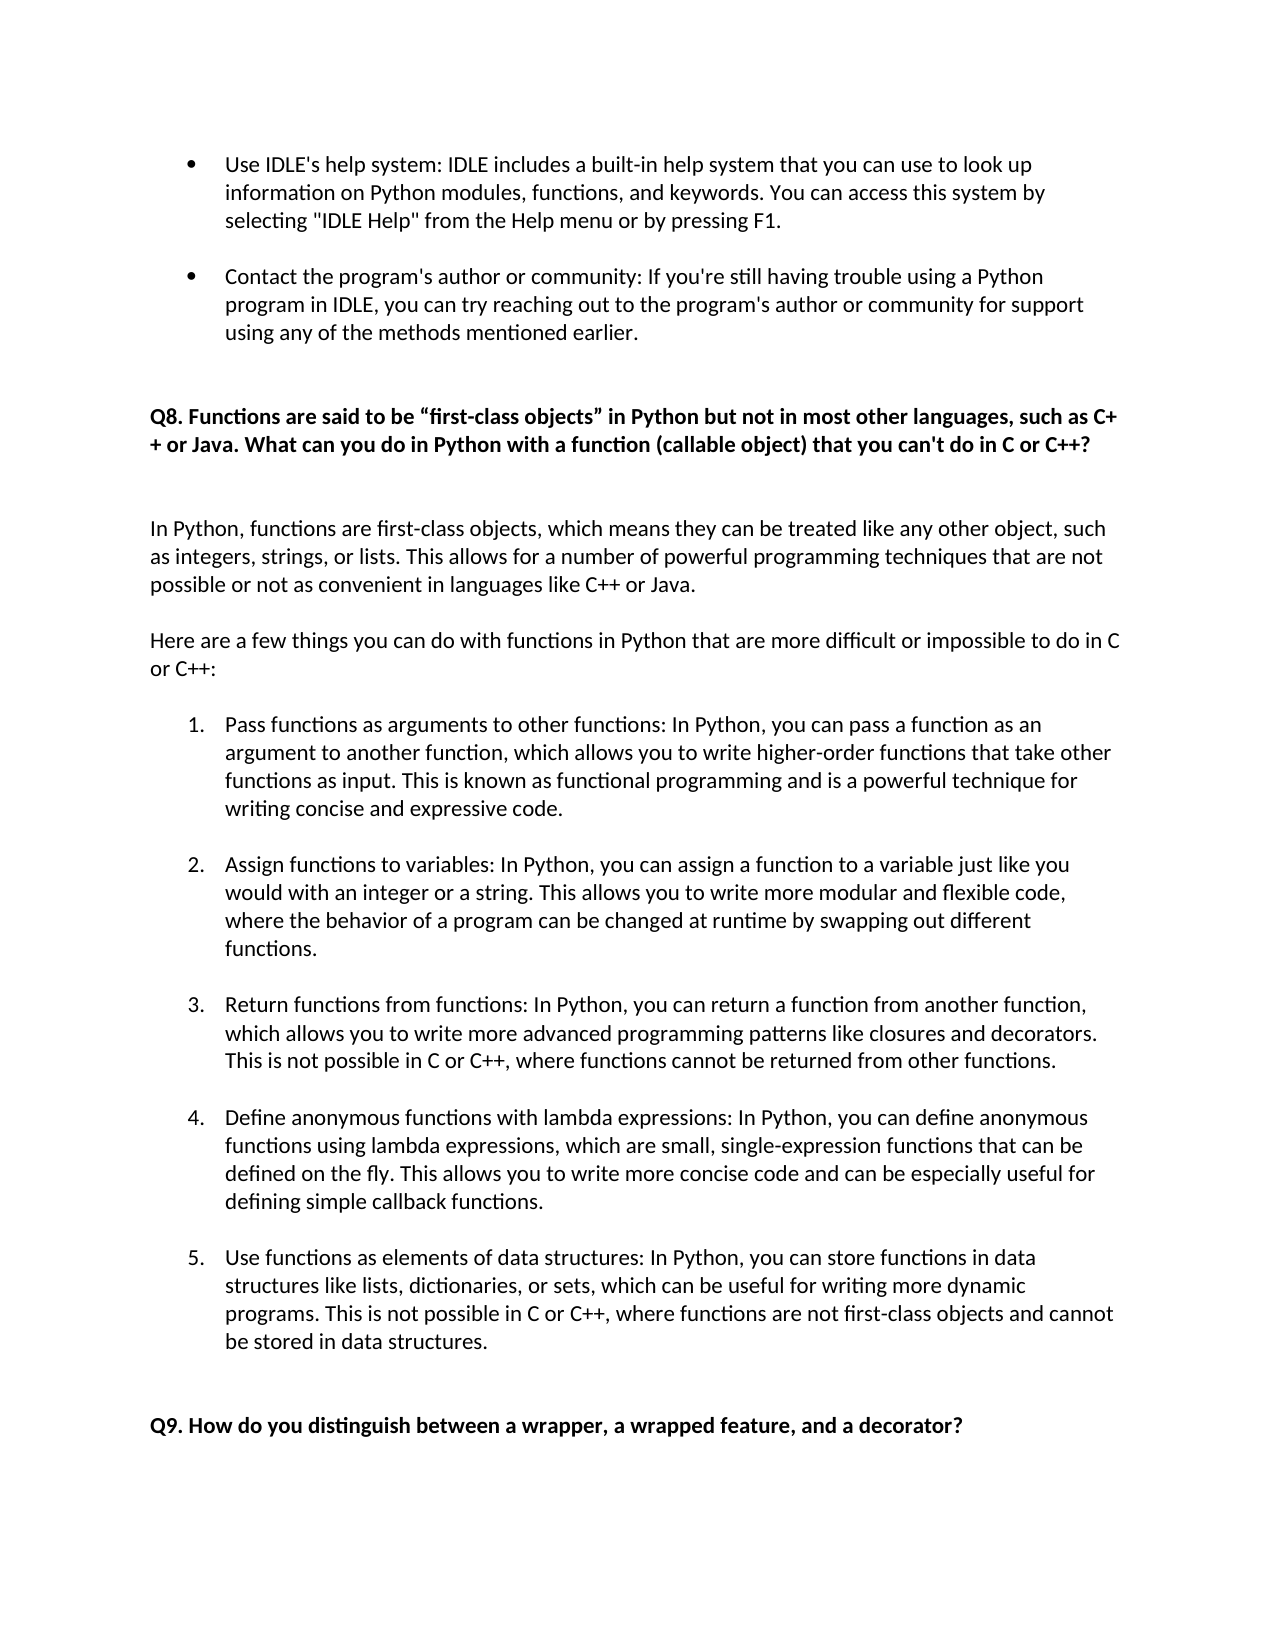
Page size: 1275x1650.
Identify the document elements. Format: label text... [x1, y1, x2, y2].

text In Python, functions are first-class objects, which means they can be treated like any other object, such as integers, strings, or lists. This allows for a number of powerful programming techniques that are not possible or not as convenient in languages like C++ or Java. [150, 514, 1125, 598]
list Pass functions as arguments to other functions: In Python, you can pass a function as an argument to another function, which allows you to write higher-order functions that take other functions as input. This is known as functional programming and is a powerful technique for writing concise and expressive code. [187, 710, 1125, 822]
text Q8. Functions are said to be “first-class objects” in Python but not in most other languages, such as C++ or Java. What can you do in Python with a function (callable object) that you can't do in C or C++? [150, 402, 1125, 458]
text Q9. How do you distinguish between a wrapper, a wrapped feature, and a decorator? [150, 1411, 1125, 1439]
list Use functions as elements of data structures: In Python, you can store functions in data structures like lists, dictionaries, or sets, which can be useful for writing more dynamic programs. This is not possible in C or C++, where functions are not first-class objects and cannot be stored in data structures. [187, 1243, 1125, 1355]
text Here are a few things you can do with functions in Python that are more difficult or impossible to do in C or C++: [150, 626, 1125, 682]
list Define anonymous functions with lambda expressions: In Python, you can define anonymous functions using lambda expressions, which are small, single-expression functions that can be defined on the fly. This allows you to write more concise code and can be especially useful for defining simple callback functions. [187, 1103, 1125, 1215]
list Use IDLE's help system: IDLE includes a built-in help system that you can use to look up information on Python modules, functions, and keywords. You can access this system by selecting "IDLE Help" from the Help menu or by pressing F1. [187, 150, 1125, 234]
list Assign functions to variables: In Python, you can assign a function to a variable just like you would with an integer or a string. This allows you to write more modular and flexible code, where the behavior of a program can be changed at runtime by swapping out different functions. [187, 851, 1125, 963]
list Contact the program's author or community: If you're still having trouble using a Python program in IDLE, you can try reaching out to the program's author or community for support using any of the methods mentioned earlier. [187, 262, 1125, 346]
list Return functions from functions: In Python, you can return a function from another function, which allows you to write more advanced programming patterns like closures and decorators. This is not possible in C or C++, where functions cannot be returned from other functions. [187, 991, 1125, 1075]
